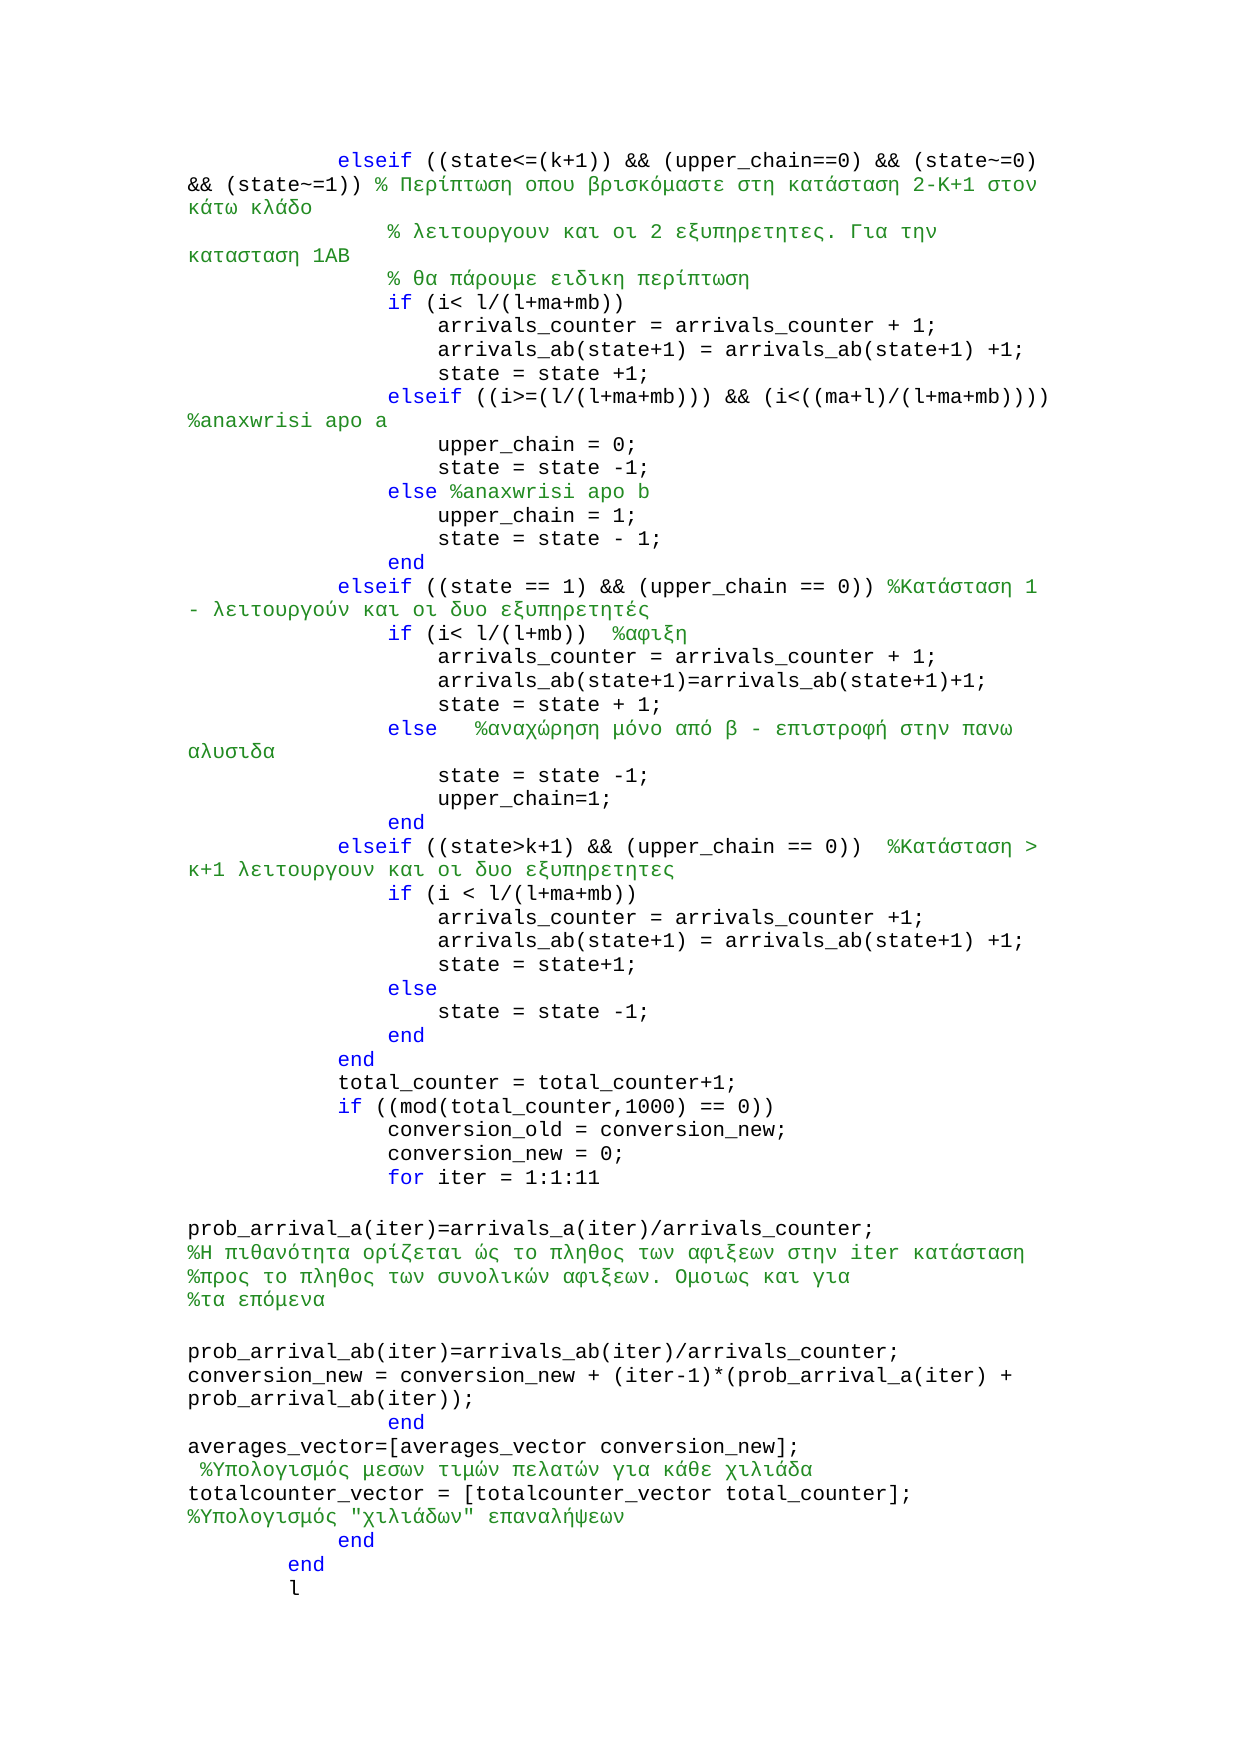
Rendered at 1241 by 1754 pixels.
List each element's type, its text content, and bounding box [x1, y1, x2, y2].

text if (i< l/(l+mb)) %αφιξη [187, 623, 1053, 647]
text l [187, 1577, 1053, 1601]
text state = state + 1; [187, 694, 1053, 717]
text %Υπολογισμός μεσων τιμών πελατών για κάθε χιλιάδα [187, 1459, 1053, 1483]
text conversion_old = conversion_new; [187, 1119, 1053, 1143]
text else %αναχώρηση μόνο από β - επιστροφή στην πανω αλυσιδα [187, 717, 1053, 765]
text state = state - 1; [187, 528, 1053, 552]
text elseif ((state == 1) && (upper_chain == 0)) %Κατάσταση 1 - λειτουργούν και οι δυο εξυπηρετητές [187, 576, 1053, 623]
text else %anaxwrisi apo b [187, 481, 1053, 505]
text end [187, 552, 1053, 576]
text arrivals_ab(state+1) = arrivals_ab(state+1) +1; [187, 339, 1053, 363]
text upper_chain = 1; [187, 505, 1053, 528]
text %τα επόμενα [187, 1289, 1053, 1313]
text arrivals_counter = arrivals_counter + 1; [187, 647, 1053, 670]
text state = state -1; [187, 457, 1053, 481]
text upper_chain = 0; [187, 434, 1053, 457]
text elseif ((state>k+1) && (upper_chain == 0)) %Κατάσταση > κ+1 λειτουργουν και οι δυο εξυπηρετητες [187, 836, 1053, 883]
text upper_chain=1; [187, 788, 1053, 812]
text state = state -1; [187, 765, 1053, 788]
text conversion_new = 0; [187, 1143, 1053, 1167]
text end [187, 1048, 1053, 1072]
text state = state -1; [187, 1001, 1053, 1025]
text if (i< l/(l+ma+mb)) [187, 292, 1053, 316]
text end [187, 1530, 1053, 1554]
text totalcounter_vector = [totalcounter_vector total_counter]; %Υπολογισμός "χιλιάδων" επαναλήψεων [187, 1483, 1053, 1530]
text end [187, 1412, 1053, 1436]
text end [187, 812, 1053, 836]
text total_counter = total_counter+1; [187, 1072, 1053, 1096]
text if ((mod(total_counter,1000) == 0)) [187, 1096, 1053, 1119]
text conversion_new = conversion_new + (iter-1)*(prob_arrival_a(iter) + prob_arrival_ab(iter)); [187, 1365, 1053, 1412]
text %Η πιθανότητα ορίζεται ώς το πληθος των αφιξεων στην iter κατάσταση [187, 1242, 1053, 1266]
text % θα πάρουμε ειδικη περίπτωση [187, 268, 1053, 292]
text %προς το πληθος των συνολικών αφιξεων. Ομοιως και για [187, 1266, 1053, 1289]
text if (i < l/(l+ma+mb)) [187, 883, 1053, 907]
text arrivals_counter = arrivals_counter + 1; [187, 316, 1053, 339]
text prob_arrival_a(iter)=arrivals_a(iter)/arrivals_counter; [187, 1190, 1053, 1242]
text elseif ((i>=(l/(l+ma+mb))) && (i<((ma+l)/(l+ma+mb)))) %anaxwrisi apo a [187, 386, 1053, 434]
text elseif ((state<=(k+1)) && (upper_chain==0) && (state~=0) && (state~=1)) % Περίπτωση οπου βρισκόμαστε στη κατάσταση 2-Κ+1 στον κάτω κλάδο [187, 150, 1053, 221]
text state = state+1; [187, 954, 1053, 978]
text end [187, 1554, 1053, 1577]
text for iter = 1:1:11 [187, 1167, 1053, 1190]
text arrivals_counter = arrivals_counter +1; [187, 907, 1053, 930]
text % λειτουργουν και οι 2 εξυπηρετητες. Για την κατασταση 1ΑΒ [187, 221, 1053, 268]
text end [187, 1025, 1053, 1048]
text averages_vector=[averages_vector conversion_new]; [187, 1436, 1053, 1459]
text else [187, 978, 1053, 1001]
text arrivals_ab(state+1) = arrivals_ab(state+1) +1; [187, 930, 1053, 954]
text prob_arrival_ab(iter)=arrivals_ab(iter)/arrivals_counter; [187, 1313, 1053, 1365]
text state = state +1; [187, 363, 1053, 386]
text arrivals_ab(state+1)=arrivals_ab(state+1)+1; [187, 670, 1053, 694]
